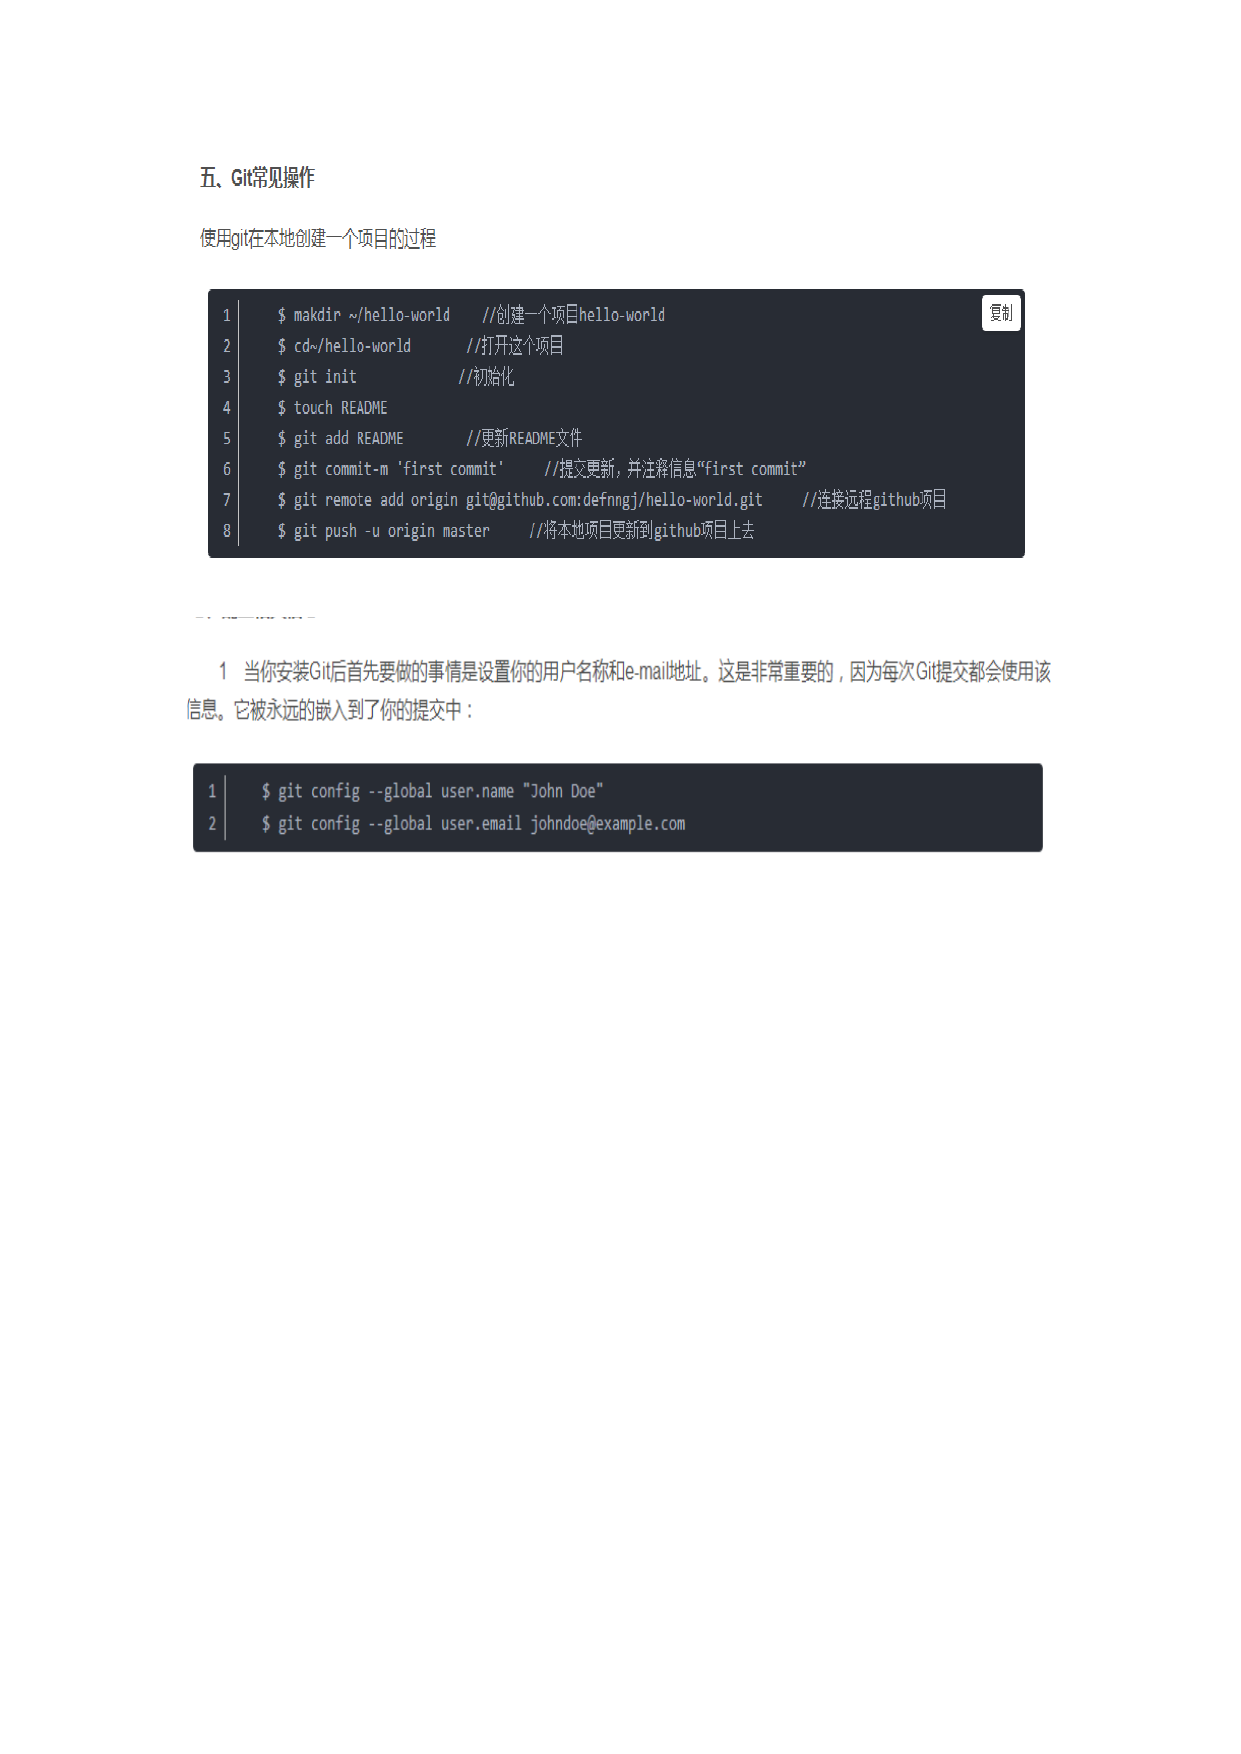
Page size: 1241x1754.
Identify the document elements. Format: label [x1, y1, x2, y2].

picture [187, 162, 1052, 586]
picture [187, 617, 1052, 926]
